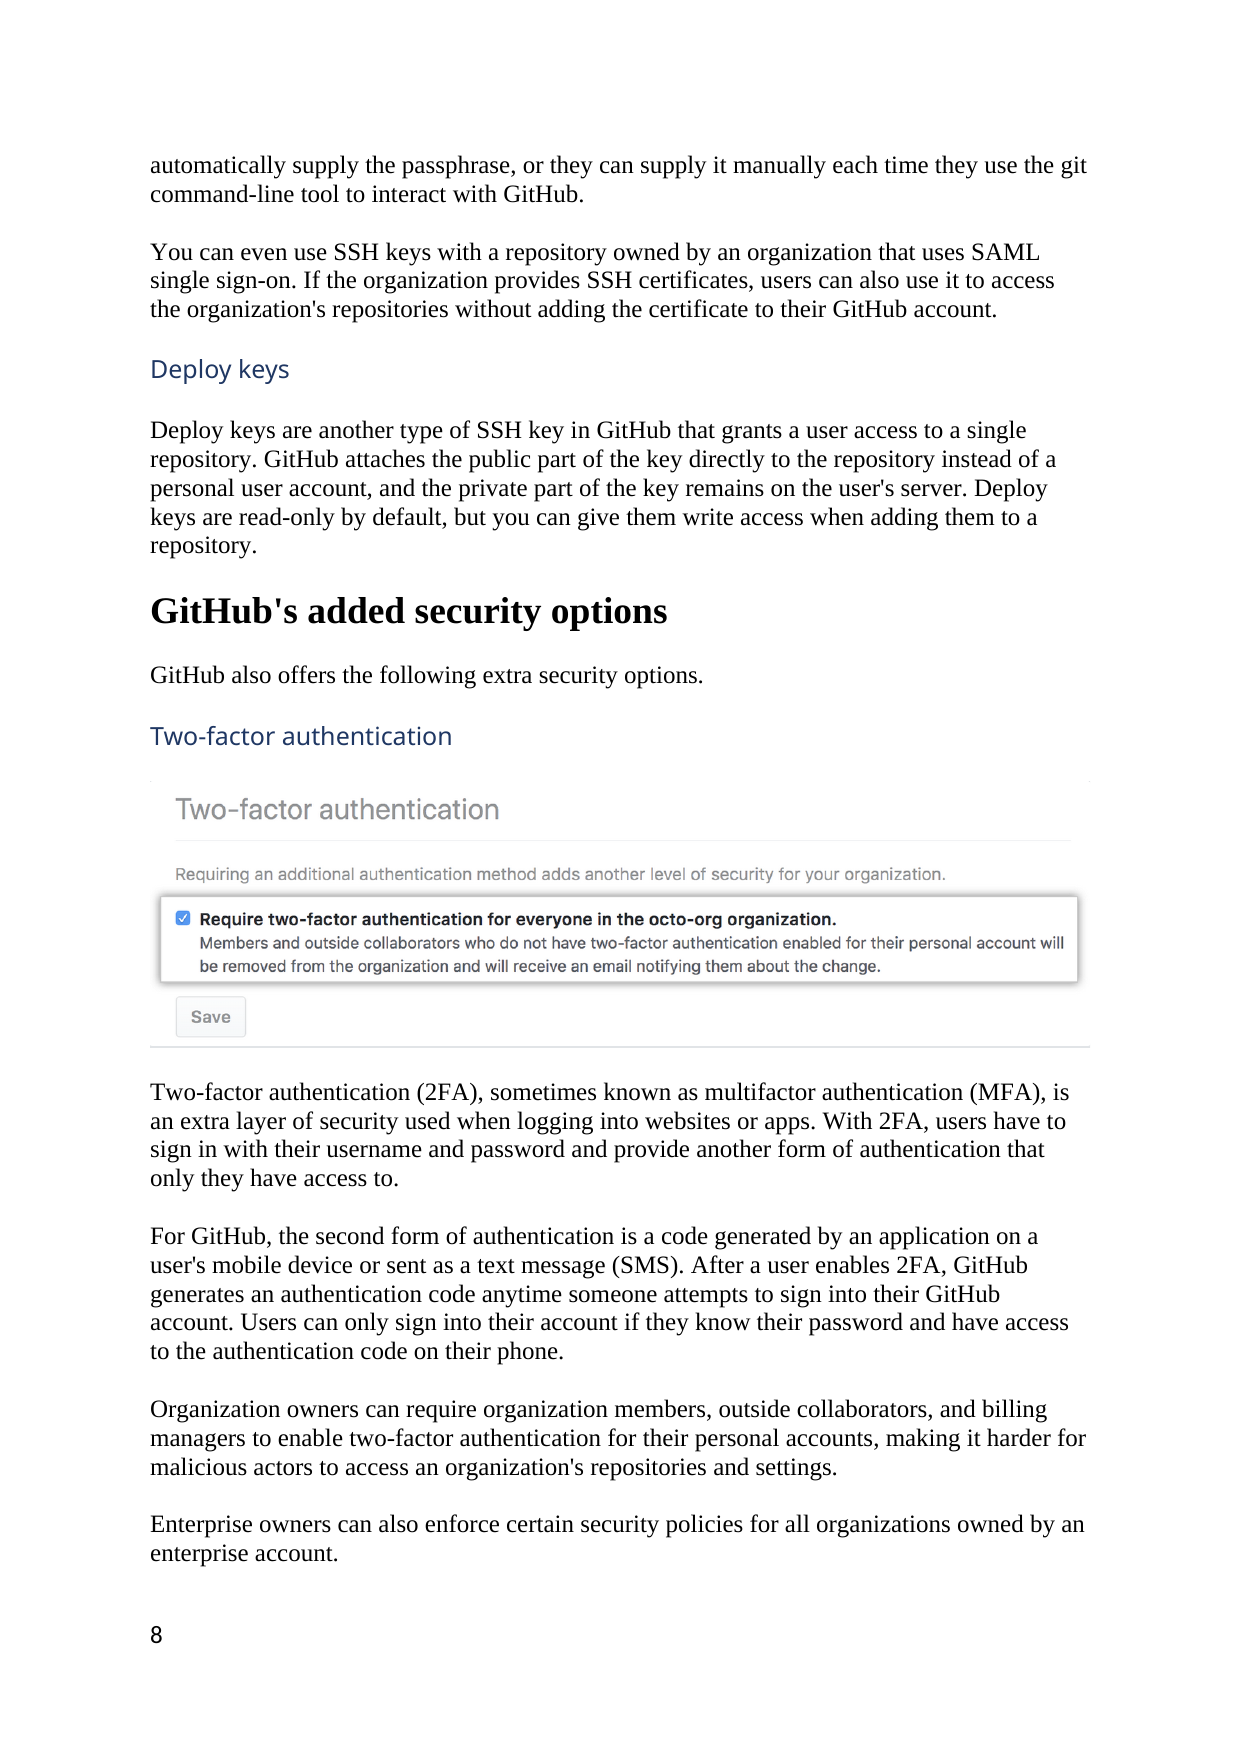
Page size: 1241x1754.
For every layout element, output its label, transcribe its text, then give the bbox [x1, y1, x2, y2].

subtitle Two-factor authentication [150, 718, 1090, 752]
subtitle Deploy keys [150, 352, 1090, 386]
text Organization owners can require organization members, outside collaborators, and billing managers to enable two-factor authentication for their personal accounts, making it harder for malicious actors to access an organization's repositories and settings. [150, 1394, 1090, 1480]
text For GitHub, the second form of authentication is a code generated by an application on a user's mobile device or sent as a text message (SMS). After a user enables 2FA, GitHub generates an authentication code anytime someone attempts to sign into their GitHub account. Users can only sign into their account if they know their password and have access to the authentication code on their phone. [150, 1221, 1090, 1365]
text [150, 150, 1090, 207]
picture [150, 781, 1091, 1048]
text Two-factor authentication (2FA), sometimes known as multifactor authentication (MFA), is an extra layer of security used when logging into websites or apps. With 2FA, users have to sign in with their username and password and provide another form of authentication that only they have access to. [150, 1077, 1090, 1192]
text GitHub also offers the following extra security options. [150, 661, 1090, 689]
text Deploy keys are another type of SSH key in GitHub that grants a user access to a single repository. GitHub attaches the public part of the key directly to the repository instead of a personal user account, and the private part of the key remains on the user's server. Deploy keys are read-only by default, but you can give them write access when adding them to a repository. [150, 415, 1090, 559]
subtitle GitHub's added security options [150, 588, 1090, 631]
text You can even use SSH keys with a repository owned by an organization that uses SAML single sign-on. If the organization provides SSH certificates, users can also use it to access the organization's repositories without adding the certificate to their GitHub account. [150, 237, 1090, 323]
text Enterprise owners can also enforce certain security policies for all organizations owned by an enterprise account. [150, 1509, 1090, 1567]
